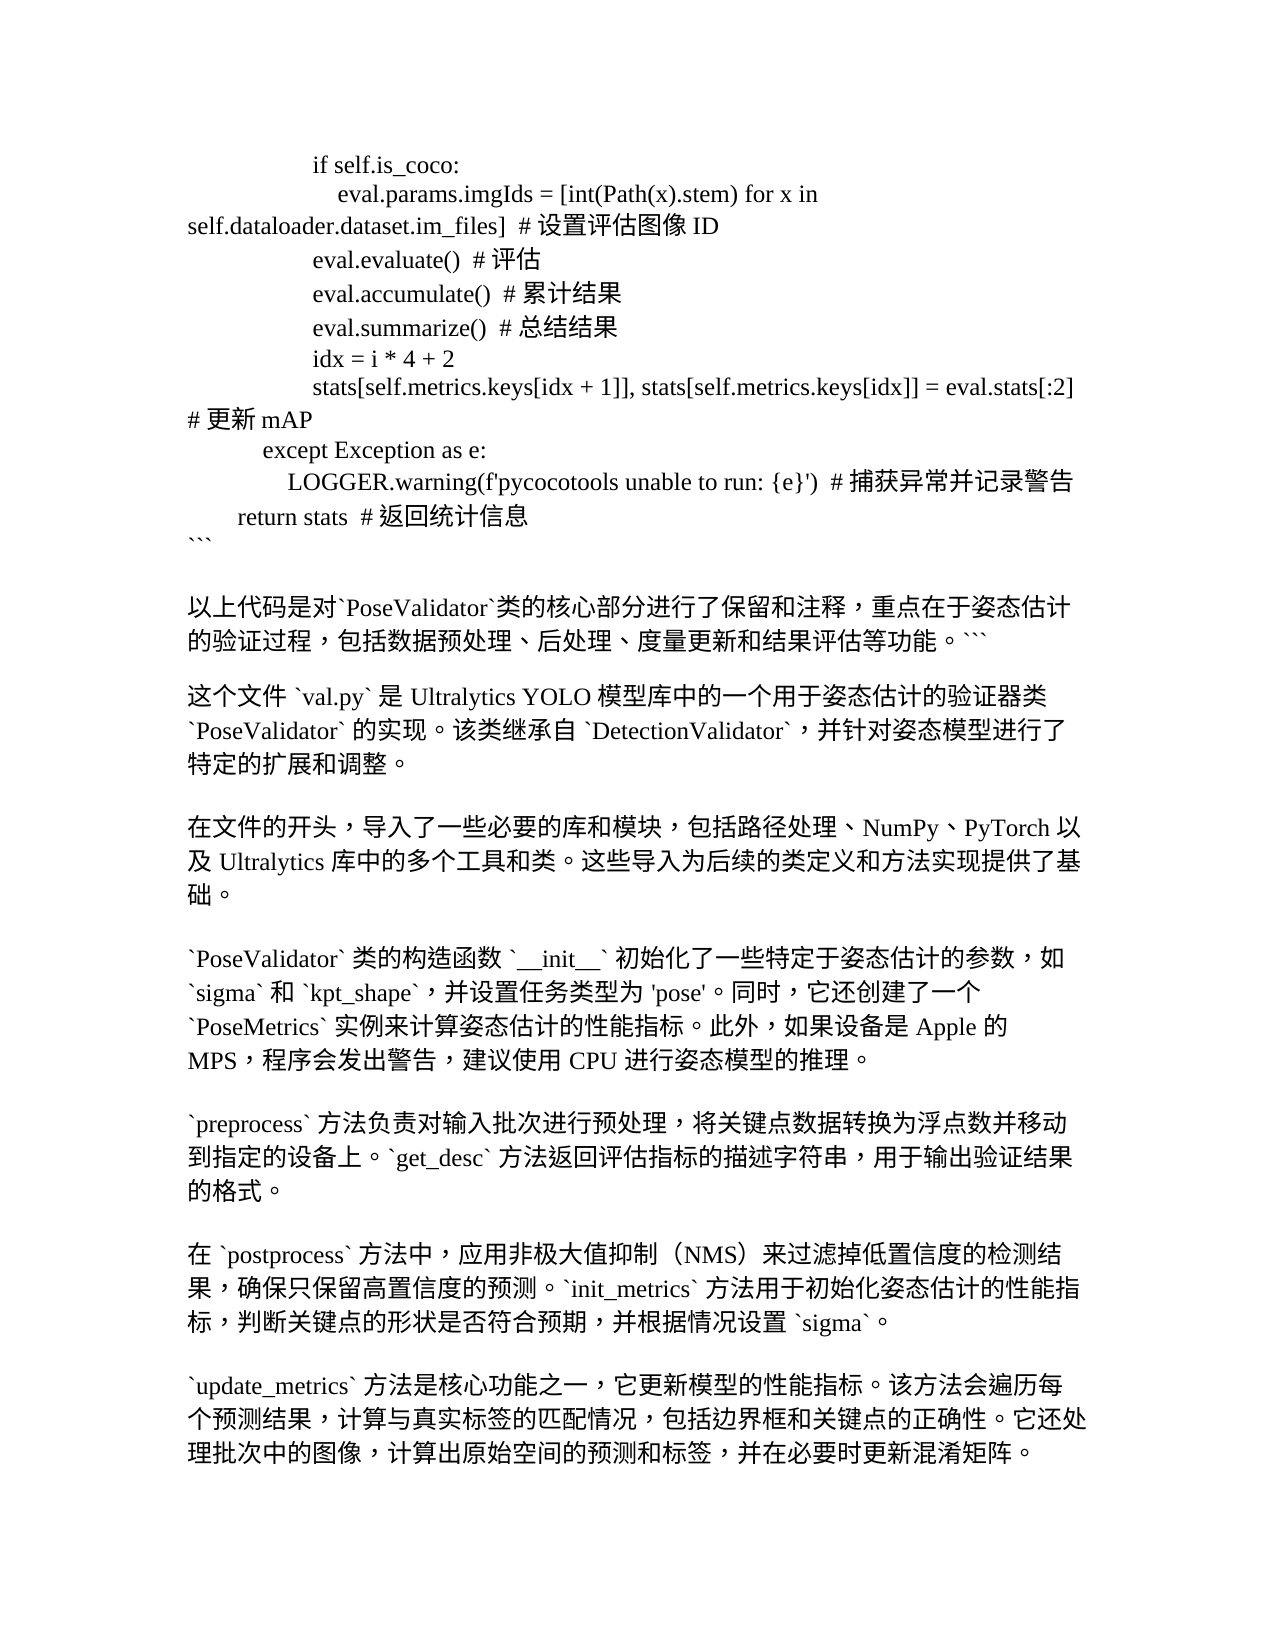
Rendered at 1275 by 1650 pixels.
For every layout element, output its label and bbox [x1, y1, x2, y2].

text [187, 679, 1087, 1498]
text [187, 150, 1087, 658]
